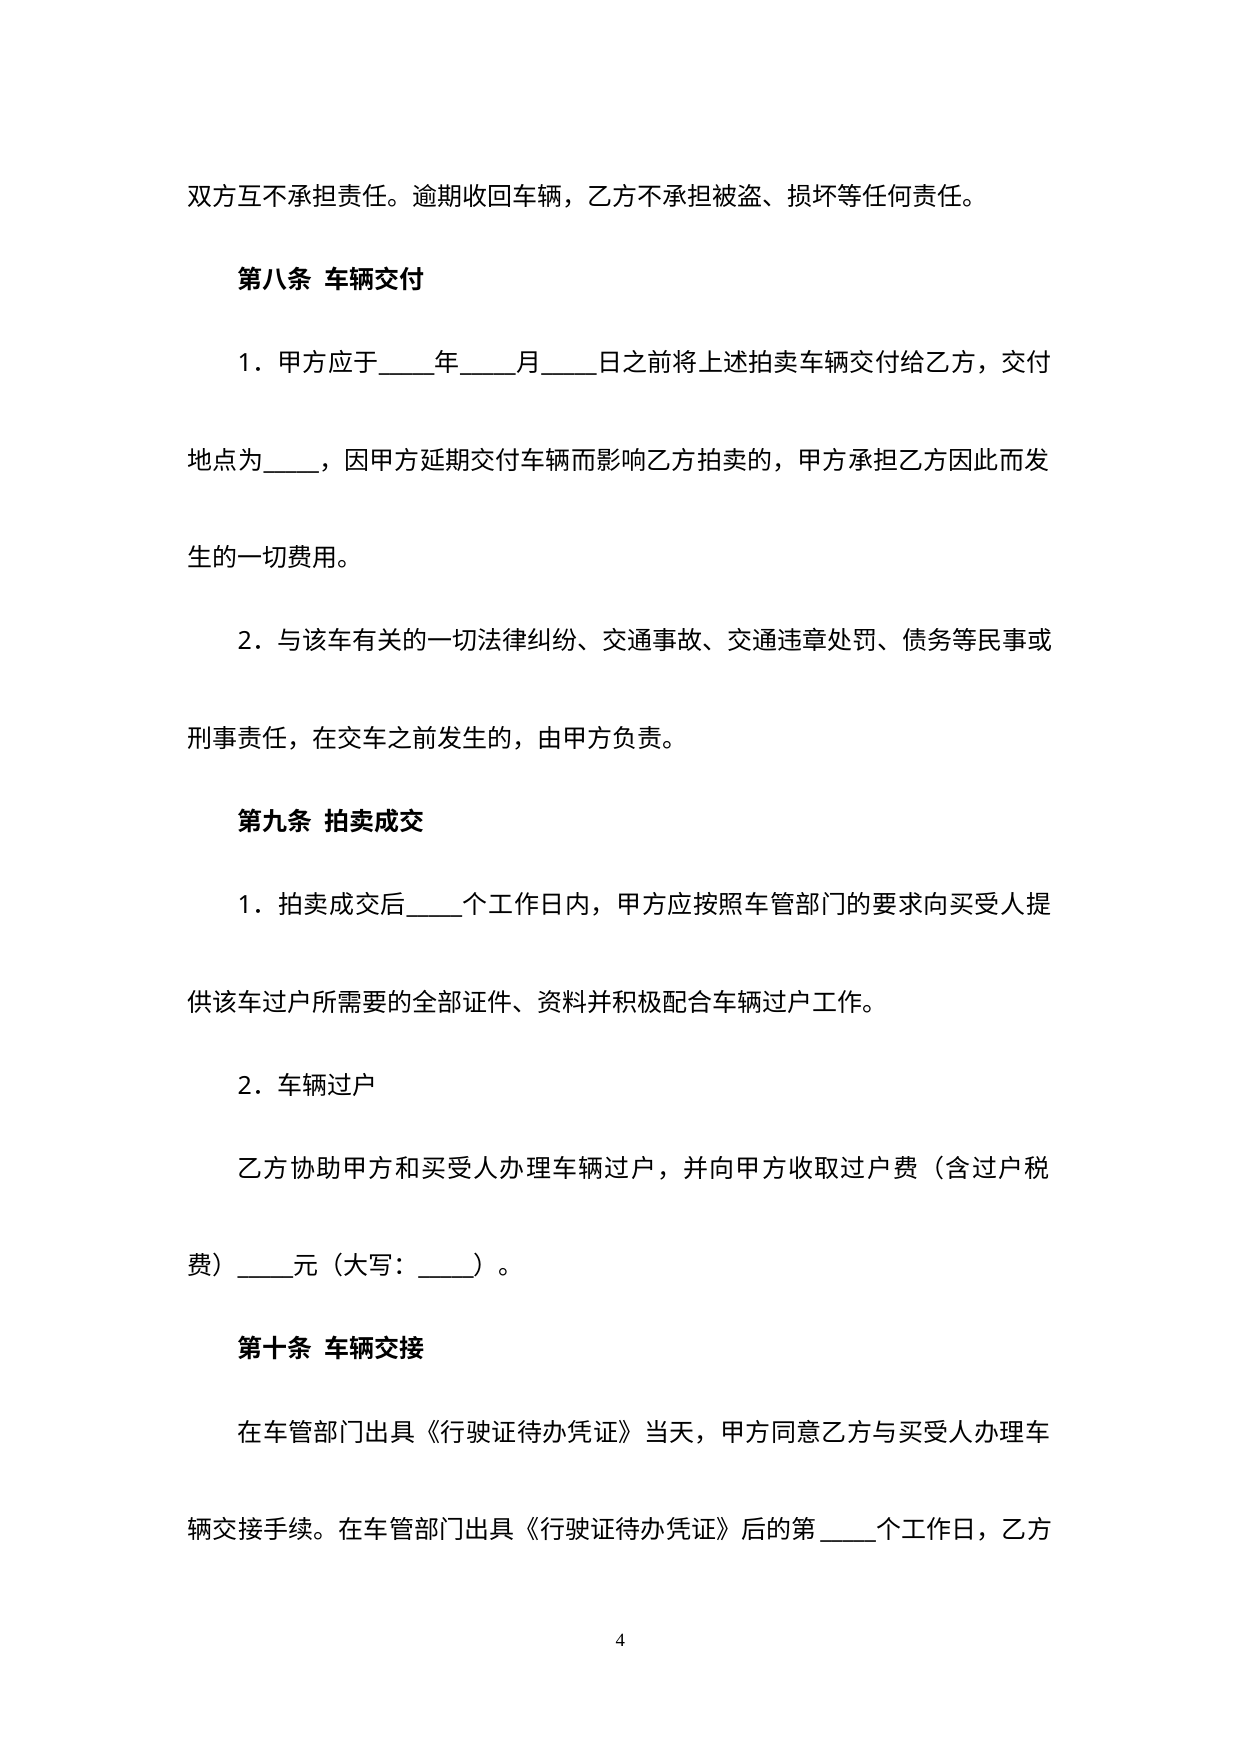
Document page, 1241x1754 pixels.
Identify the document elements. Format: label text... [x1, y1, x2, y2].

text 第九条 拍卖成交 [187, 787, 1053, 852]
text 1．甲方应于_____年_____月_____日之前将上述拍卖车辆交付给乙方，交付地点为_____，因甲方延期交付车辆而影响乙方拍卖的，甲方承担乙方因此而发生的一切费用。 [187, 328, 1053, 588]
text 乙方协助甲方和买受人办理车辆过户，并向甲方收取过户费（含过户税费）_____元（大写：_____）。 [187, 1134, 1053, 1296]
text 2．与该车有关的一切法律纠纷、交通事故、交通违章处罚、债务等民事或刑事责任，在交车之前发生的，由甲方负责。 [187, 606, 1053, 769]
text 第十条 车辆交接 [187, 1314, 1053, 1379]
text 2．车辆过户 [187, 1051, 1053, 1116]
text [187, 162, 1053, 227]
text 第八条 车辆交付 [187, 245, 1053, 310]
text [187, 1398, 1053, 1560]
text 1．拍卖成交后_____个工作日内，甲方应按照车管部门的要求向买受人提供该车过户所需要的全部证件、资料并积极配合车辆过户工作。 [187, 870, 1053, 1033]
